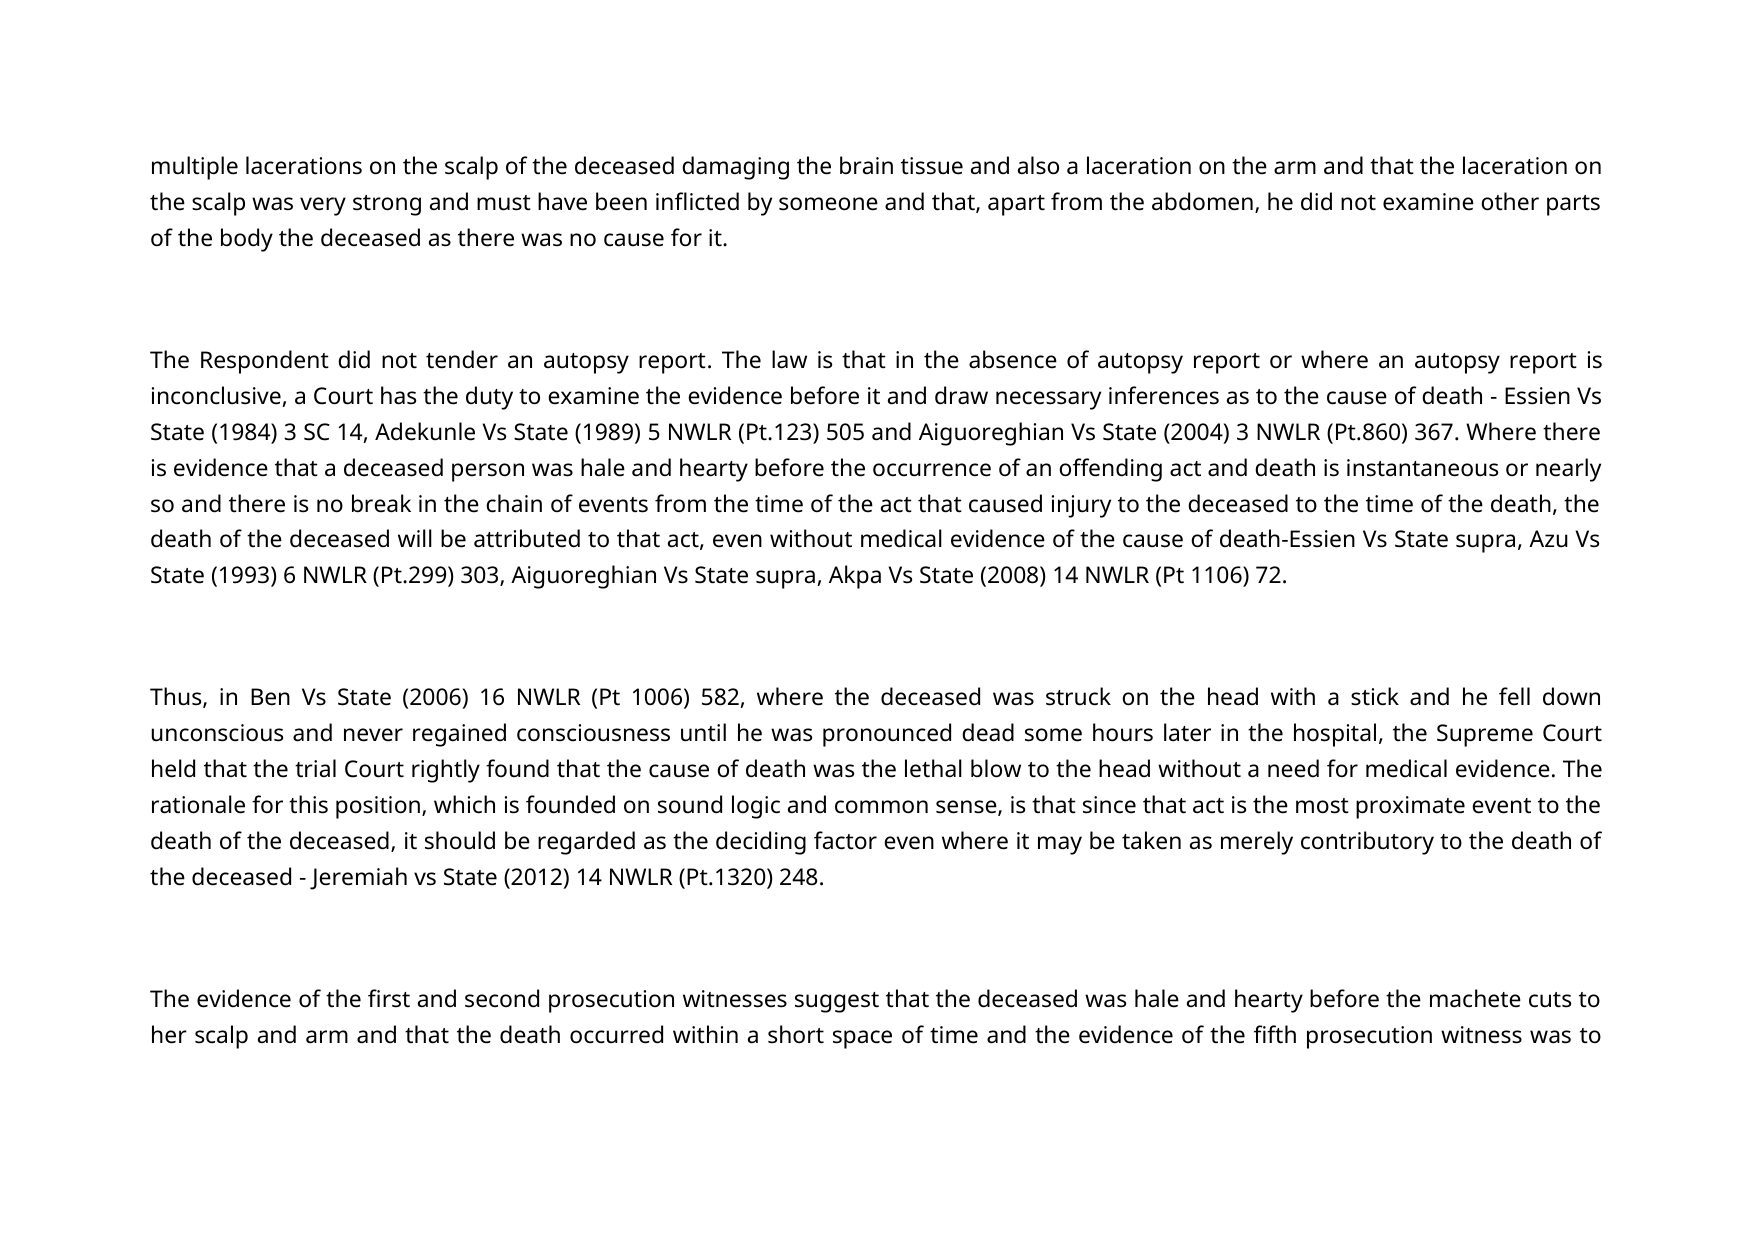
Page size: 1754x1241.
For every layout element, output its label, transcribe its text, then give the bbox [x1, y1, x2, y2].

text The Respondent did not tender an autopsy report. The law is that in the absence of autopsy report or where an autopsy report is inconclusive, a Court has the duty to examine the evidence before it and draw necessary inferences as to the cause of death - Essien Vs State (1984) 3 SC 14, Adekunle Vs State (1989) 5 NWLR (Pt.123) 505 and Aiguoreghian Vs State (2004) 3 NWLR (Pt.860) 367. Where there is evidence that a deceased person was hale and hearty before the occurrence of an offending act and death is instantaneous or nearly so and there is no break in the chain of events from the time of the act that caused injury to the deceased to the time of the death, the death of the deceased will be attributed to that act, even without medical evidence of the cause of death-Essien Vs State supra, Azu Vs State (1993) 6 NWLR (Pt.299) 303, Aiguoreghian Vs State supra, Akpa Vs State (2008) 14 NWLR (Pt 1106) 72. [150, 344, 1604, 591]
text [150, 150, 1604, 253]
text Thus, in Ben Vs State (2006) 16 NWLR (Pt 1006) 582, where the deceased was struck on the head with a stick and he fell down unconscious and never regained consciousness until he was pronounced dead some hours later in the hospital, the Supreme Court held that the trial Court rightly found that the cause of death was the lethal blow to the head without a need for medical evidence. The rationale for this position, which is founded on sound logic and common sense, is that since that act is the most proximate event to the death of the deceased, it should be regarded as the deciding factor even where it may be taken as merely contributory to the death of the deceased - Jeremiah vs State (2012) 14 NWLR (Pt.1320) 248. [150, 681, 1604, 892]
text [150, 983, 1604, 1050]
